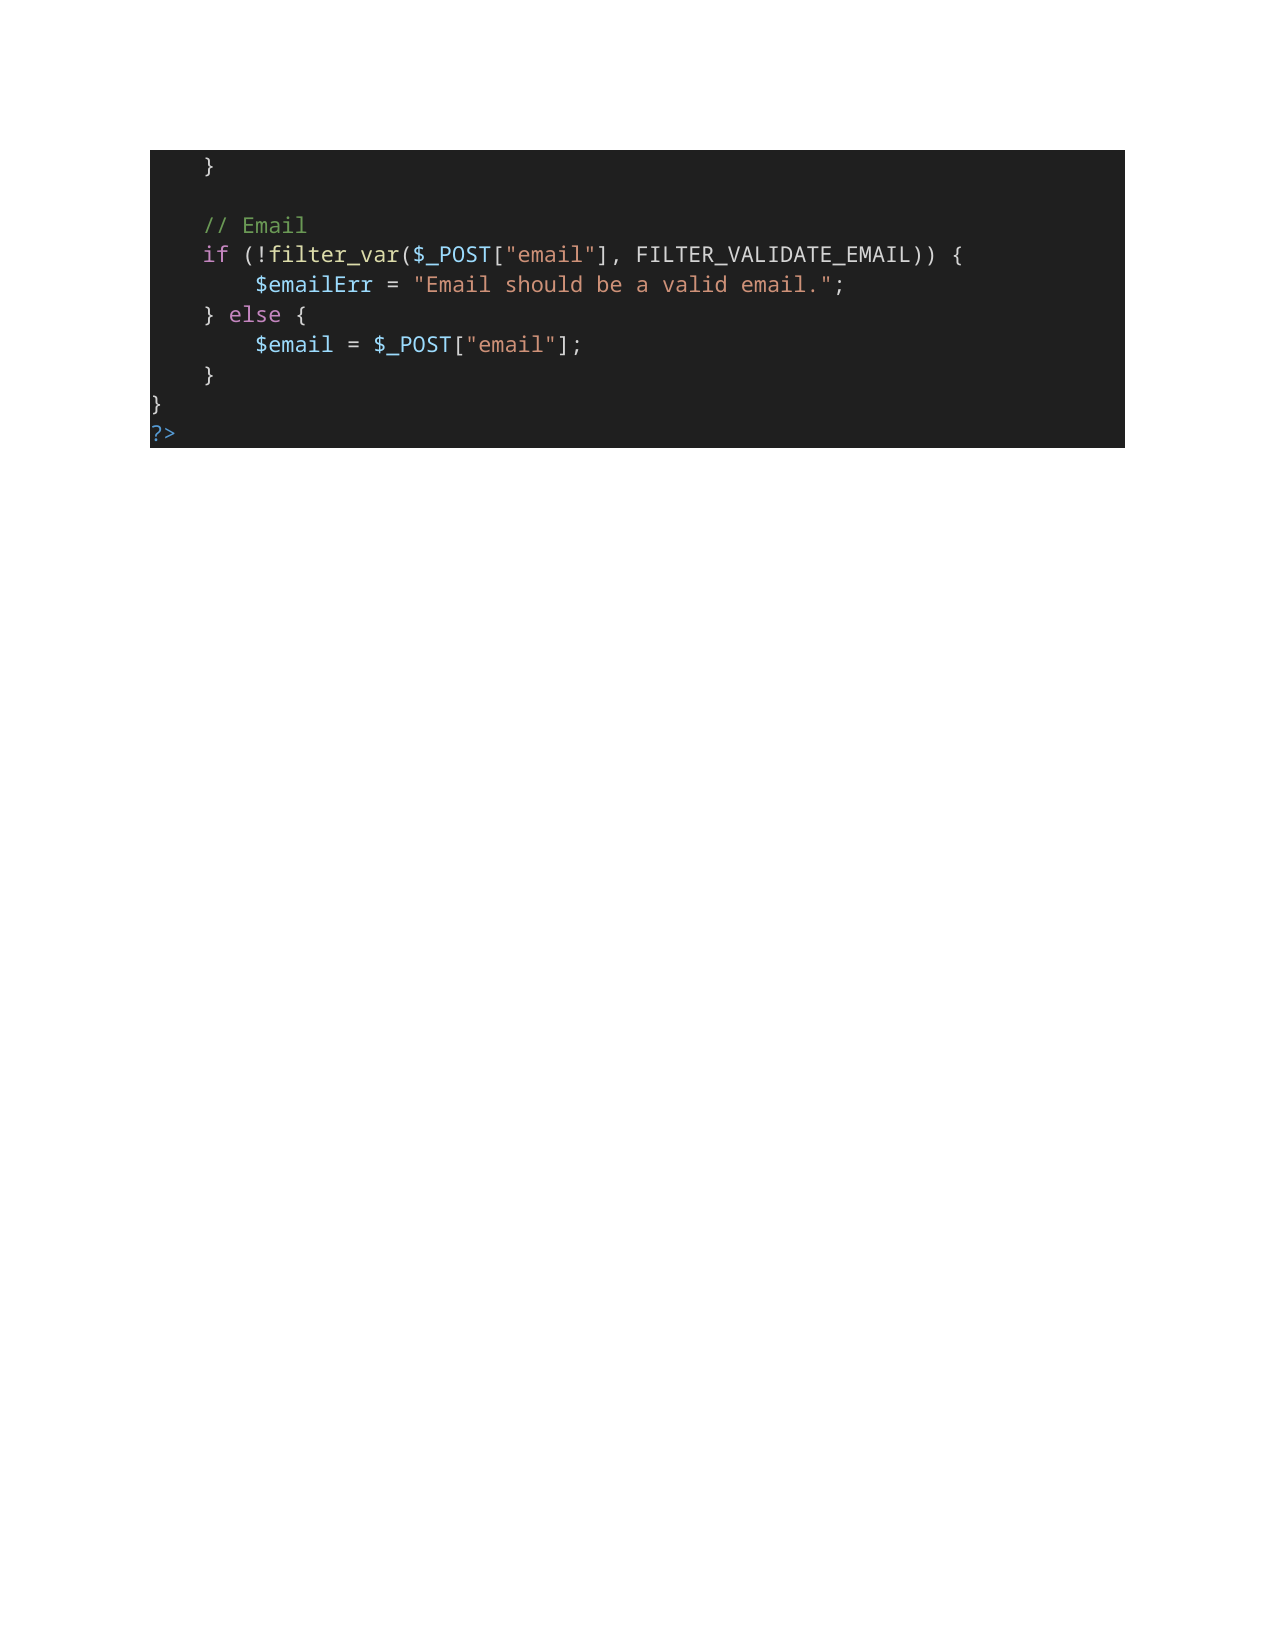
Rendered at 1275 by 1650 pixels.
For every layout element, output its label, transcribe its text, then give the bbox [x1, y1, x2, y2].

text } [150, 150, 1125, 180]
text } else { [150, 299, 1125, 329]
text $emailErr = "Email should be a valid email."; [150, 269, 1125, 299]
text $email = $_POST["email"]; [150, 329, 1125, 358]
text // Email [150, 209, 1125, 239]
text } [150, 358, 1125, 388]
text } [150, 388, 1125, 418]
text ?> [150, 418, 1125, 448]
text if (!filter_var($_POST["email"], FILTER_VALIDATE_EMAIL)) { [150, 239, 1125, 269]
